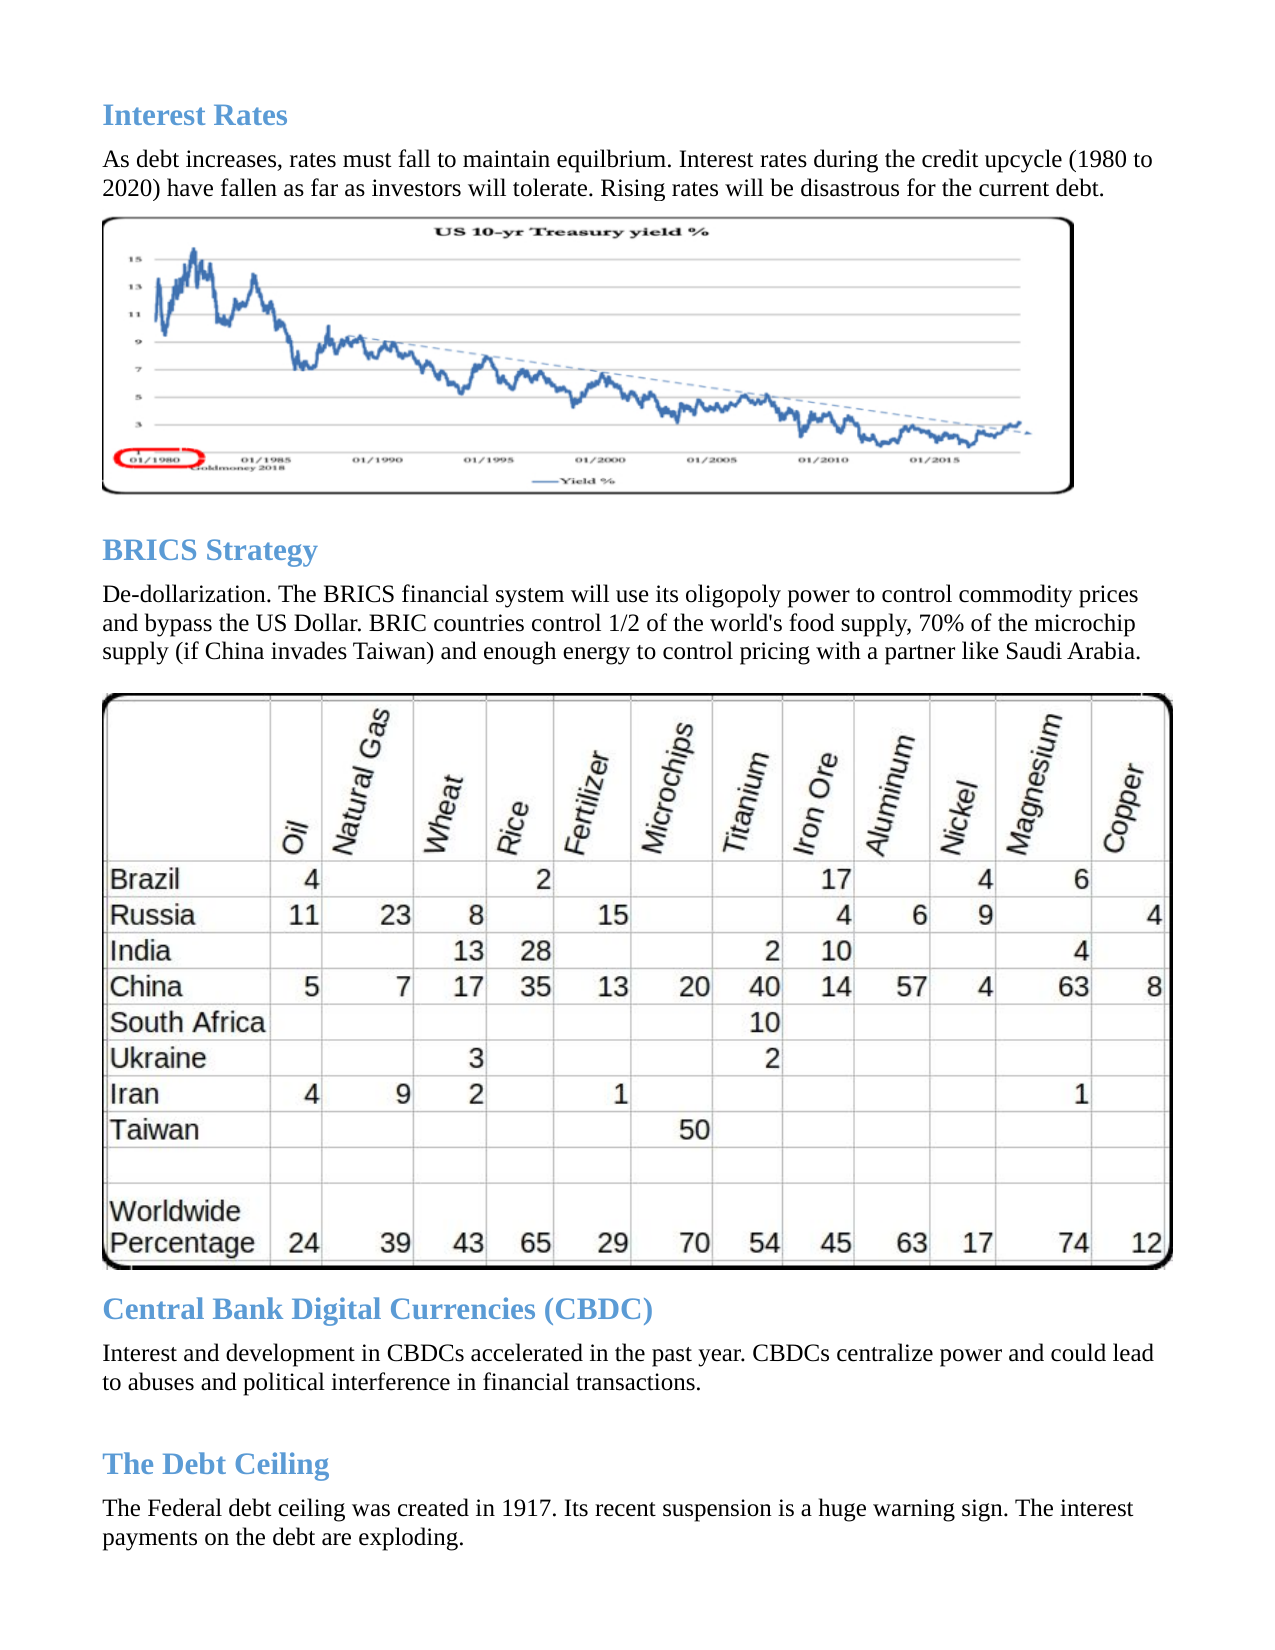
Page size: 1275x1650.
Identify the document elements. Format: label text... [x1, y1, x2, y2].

text Interest and development in CBDCs accelerated in the past year. CBDCs centralize power and could lead to abuses and political interference in financial transactions. [102, 1338, 1173, 1396]
text The Federal debt ceiling was created in 1917. Its recent suspension is a huge warning sign. The interest payments on the debt are exploding. [102, 1493, 1173, 1551]
subtitle Central Bank Digital Currencies (CBDC) [102, 1270, 1173, 1326]
picture [102, 693, 1173, 1270]
subtitle Interest Rates [102, 96, 1173, 132]
subtitle The Debt Ceiling [102, 1446, 1173, 1482]
text De-dollarization. The BRICS financial system will use its oligopoly power to control commodity prices and bypass the US Dollar. BRIC countries control 1/2 of the world's food supply, 70% of the microchip supply (if China invades Taiwan) and enough energy to control pricing with a partner like Saudi Arabia. [102, 579, 1173, 665]
subtitle BRICS Strategy [102, 531, 1173, 567]
text As debt increases, rates must fall to maintain equilbrium. Interest rates during the credit upcycle (1980 to 2020) have fallen as far as investors will tolerate. Rising rates will be disastrous for the current debt. [102, 144, 1173, 201]
picture [102, 201, 1074, 510]
